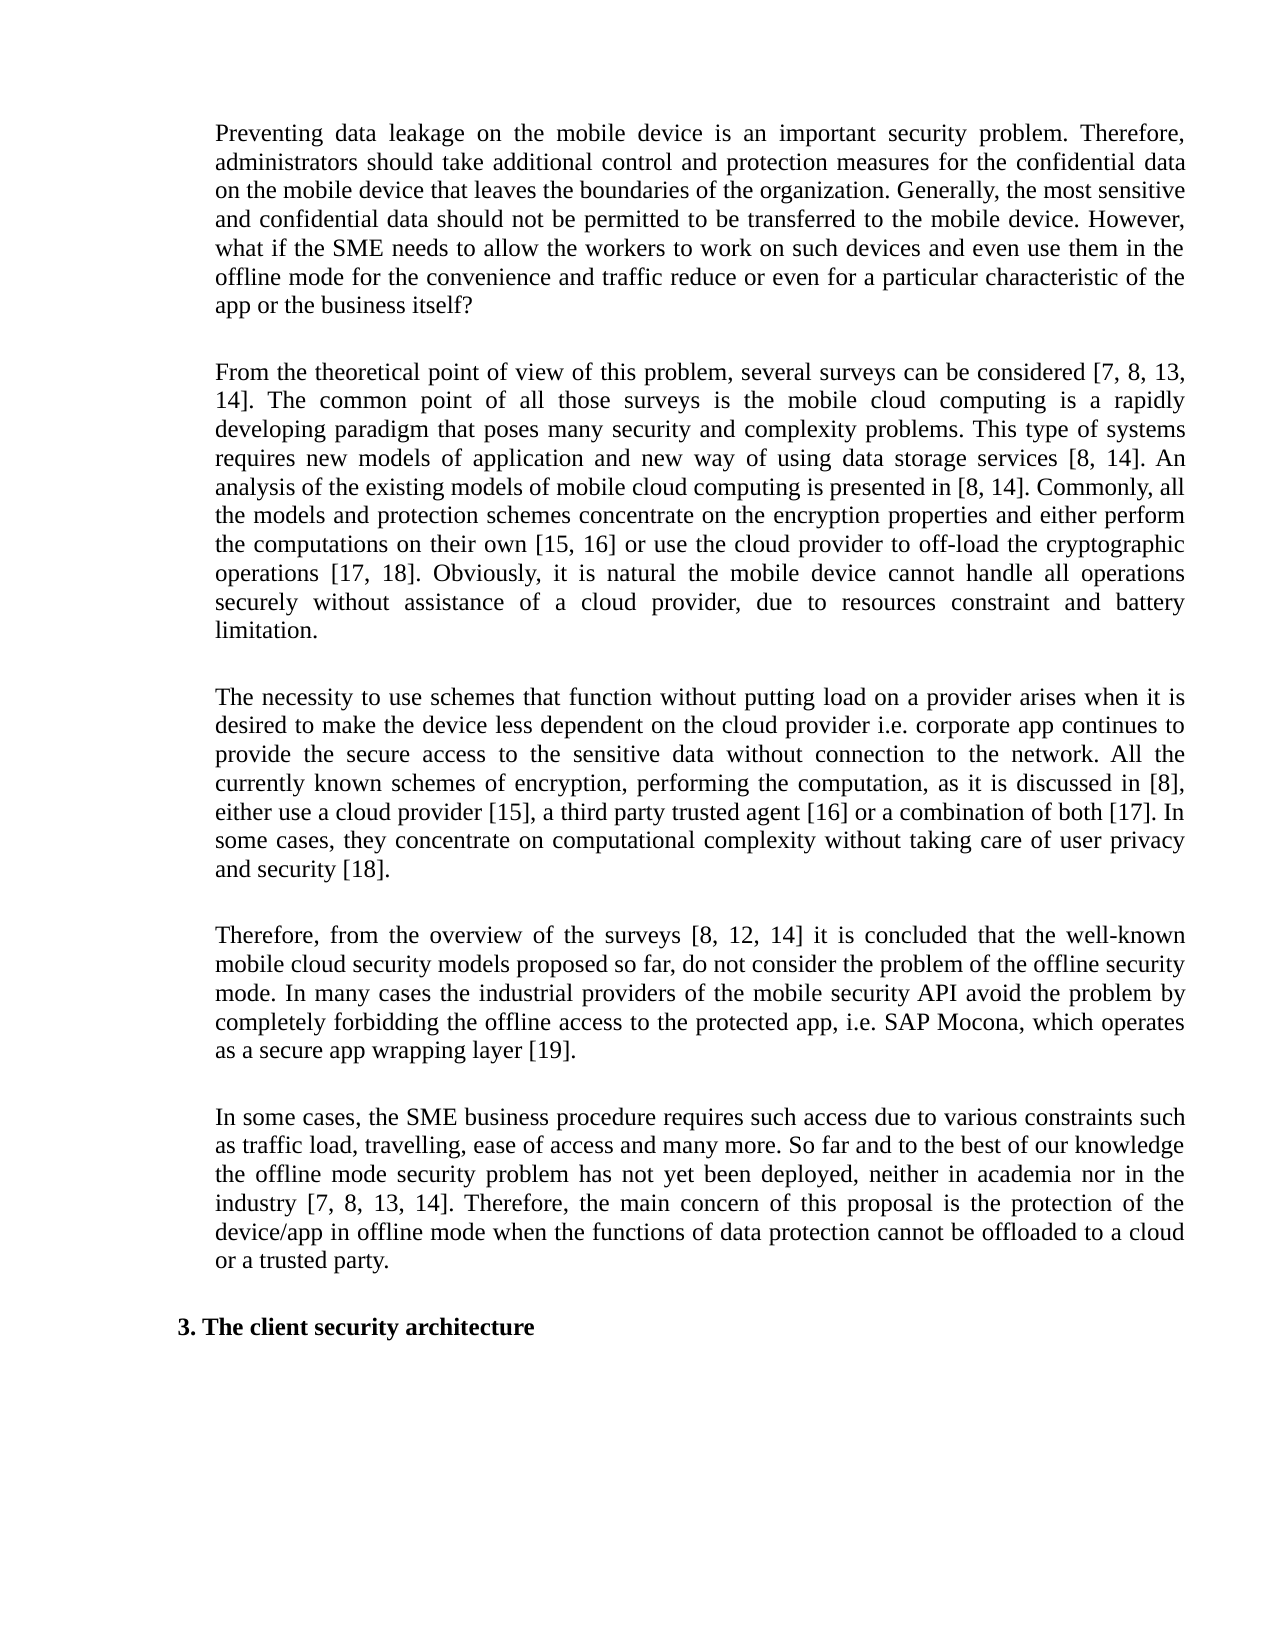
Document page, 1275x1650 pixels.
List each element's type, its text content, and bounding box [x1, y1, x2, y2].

text Preventing data leakage on the mobile device is an important security problem. Therefore, administrators should take additional control and protection measures for the confidential data on the mobile device that leaves the boundaries of the organization. Generally, the most sensitive and confidential data should not be permitted to be transferred to the mobile device. However, what if the SME needs to allow the workers to work on such devices and even use them in the offline mode for the convenience and traffic reduce or even for a particular characteristic of the app or the business itself? [215, 118, 1186, 319]
text The necessity to use schemes that function without putting load on a provider arises when it is desired to make the device less dependent on the cloud provider i.e. corporate app continues to provide the secure access to the sensitive data without connection to the network. All the currently known schemes of encryption, performing the computation, as it is discussed in [8], either use a cloud provider [15], a third party trusted agent [16] or a combination of both [17]. In some cases, they concentrate on computational complexity without taking care of user privacy and security [18]. [215, 682, 1186, 883]
text Therefore, from the overview of the surveys [8, 12, 14] it is concluded that the well-known mobile cloud security models proposed so far, do not consider the problem of the offline security mode. In many cases the industrial providers of the mobile security API avoid the problem by completely forbidding the offline access to the protected app, i.e. SAP Mocona, which operates as a secure app wrapping layer [19]. [215, 921, 1186, 1064]
text From the theoretical point of view of this problem, several surveys can be considered [7, 8, 13, 14]. The common point of all those surveys is the mobile cloud computing is a rapidly developing paradigm that poses many security and complexity problems. This type of systems requires new models of application and new way of using data storage services [8, 14]. An analysis of the existing models of mobile cloud computing is presented in [8, 14]. Commonly, all the models and protection schemes concentrate on the encryption properties and either perform the computations on their own [15, 16] or use the cloud provider to off-load the cryptographic operations [17, 18]. Obviously, it is natural the mobile device cannot handle all operations securely without assistance of a cloud provider, due to resources constraint and battery limitation. [215, 357, 1186, 644]
text In some cases, the SME business procedure requires such access due to various constraints such as traffic load, travelling, ease of access and many more. So far and to the best of our knowledge the offline mode security problem has not yet been deployed, neither in academia nor in the industry [7, 8, 13, 14]. Therefore, the main concern of this proposal is the protection of the device/app in offline mode when the functions of data protection cannot be offloaded to a cloud or a trusted party. [215, 1102, 1186, 1274]
text 3. The client security architecture [177, 1312, 1186, 1341]
